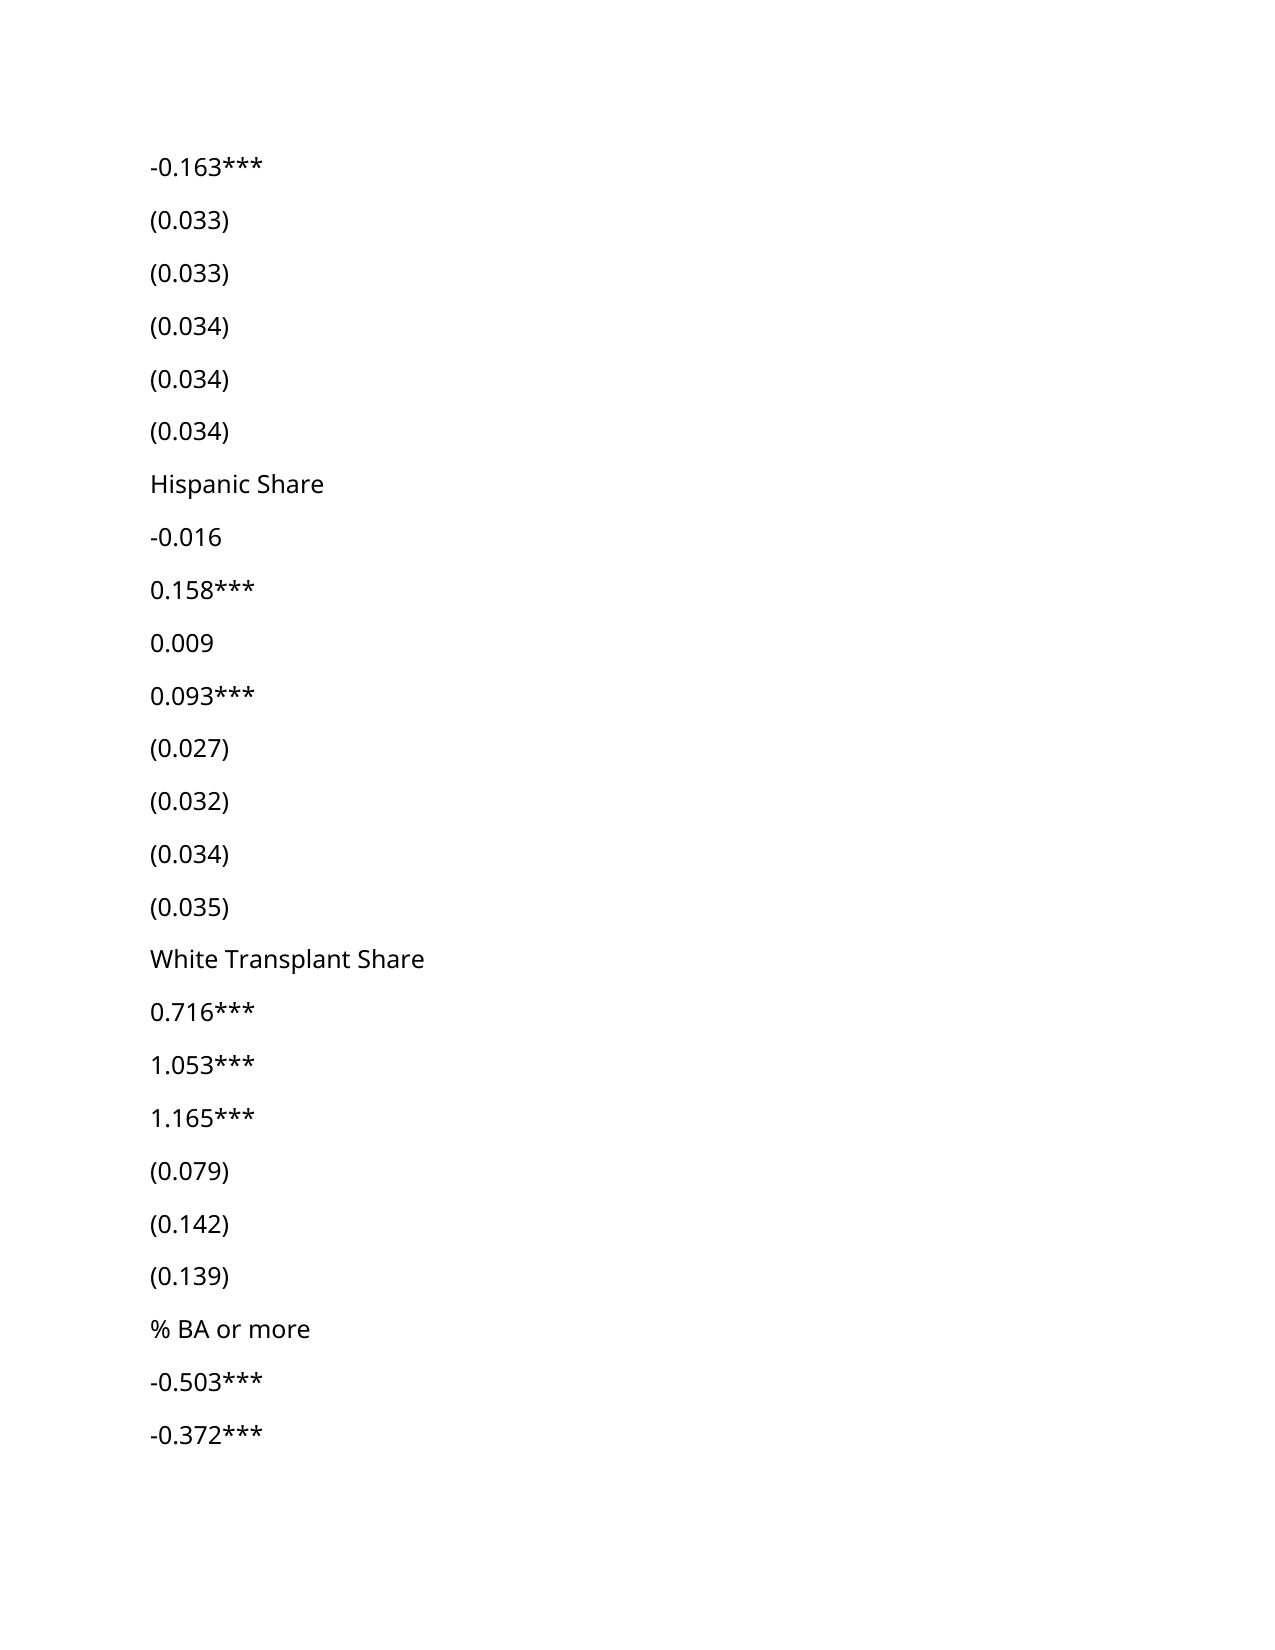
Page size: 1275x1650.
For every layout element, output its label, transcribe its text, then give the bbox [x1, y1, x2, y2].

text (0.034) [150, 414, 1125, 448]
text -0.016 [150, 520, 1125, 554]
text 1.165*** [150, 1101, 1125, 1135]
text 0.093*** [150, 678, 1125, 712]
text (0.033) [150, 256, 1125, 290]
text (0.035) [150, 889, 1125, 923]
text Hispanic Share [150, 467, 1125, 501]
text (0.034) [150, 837, 1125, 871]
text -0.503*** [150, 1365, 1125, 1399]
text (0.142) [150, 1206, 1125, 1240]
text 1.053*** [150, 1048, 1125, 1082]
text (0.032) [150, 784, 1125, 818]
text (0.034) [150, 361, 1125, 395]
text 0.009 [150, 625, 1125, 659]
text 0.158*** [150, 572, 1125, 607]
text White Transplant Share [150, 942, 1125, 976]
text (0.034) [150, 308, 1125, 342]
text -0.372*** [150, 1417, 1125, 1452]
text (0.139) [150, 1259, 1125, 1293]
text -0.163*** [150, 150, 1125, 184]
text % BA or more [150, 1312, 1125, 1346]
text (0.033) [150, 203, 1125, 237]
text 0.716*** [150, 995, 1125, 1029]
text (0.079) [150, 1153, 1125, 1187]
text (0.027) [150, 731, 1125, 765]
